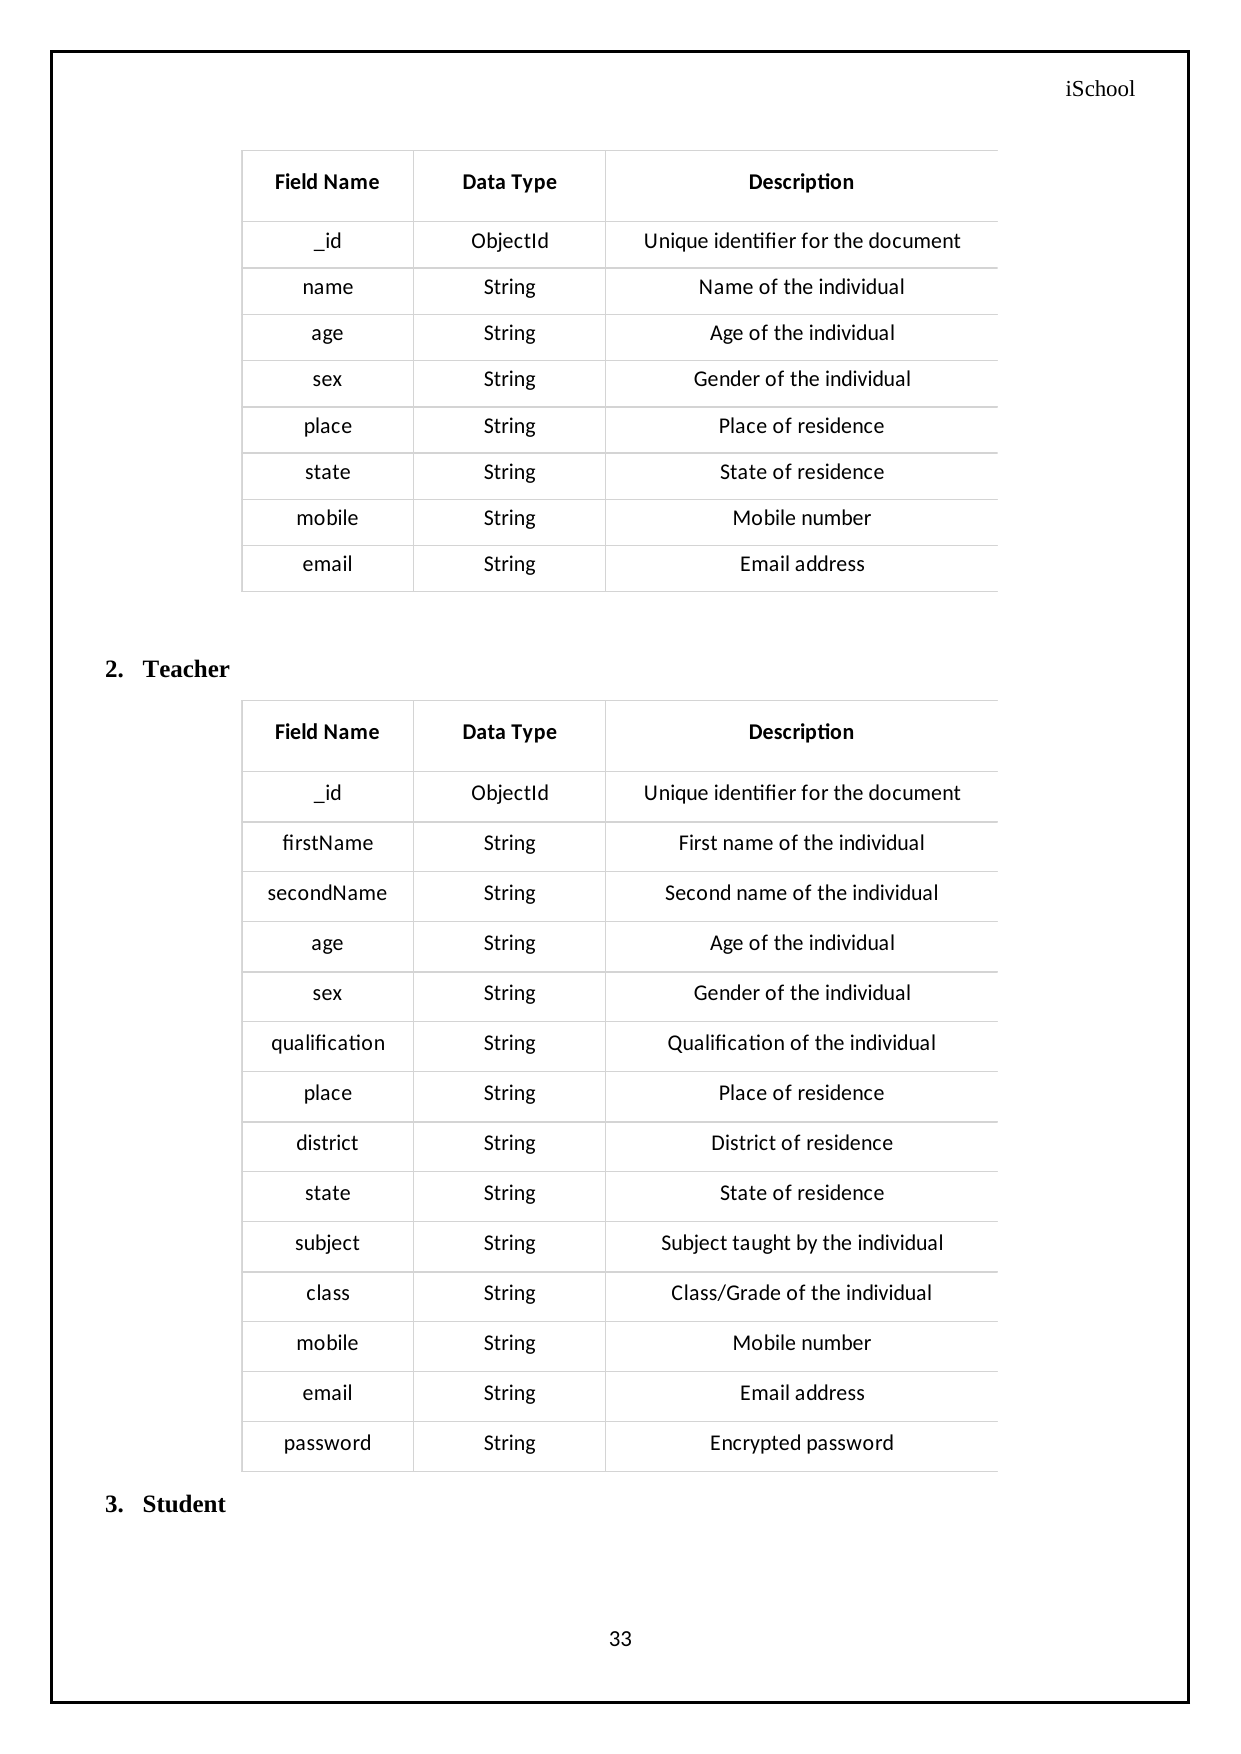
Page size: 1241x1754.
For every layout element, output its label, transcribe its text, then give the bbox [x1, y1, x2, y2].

list Teacher [105, 654, 1135, 683]
list Student [105, 1489, 1135, 1518]
